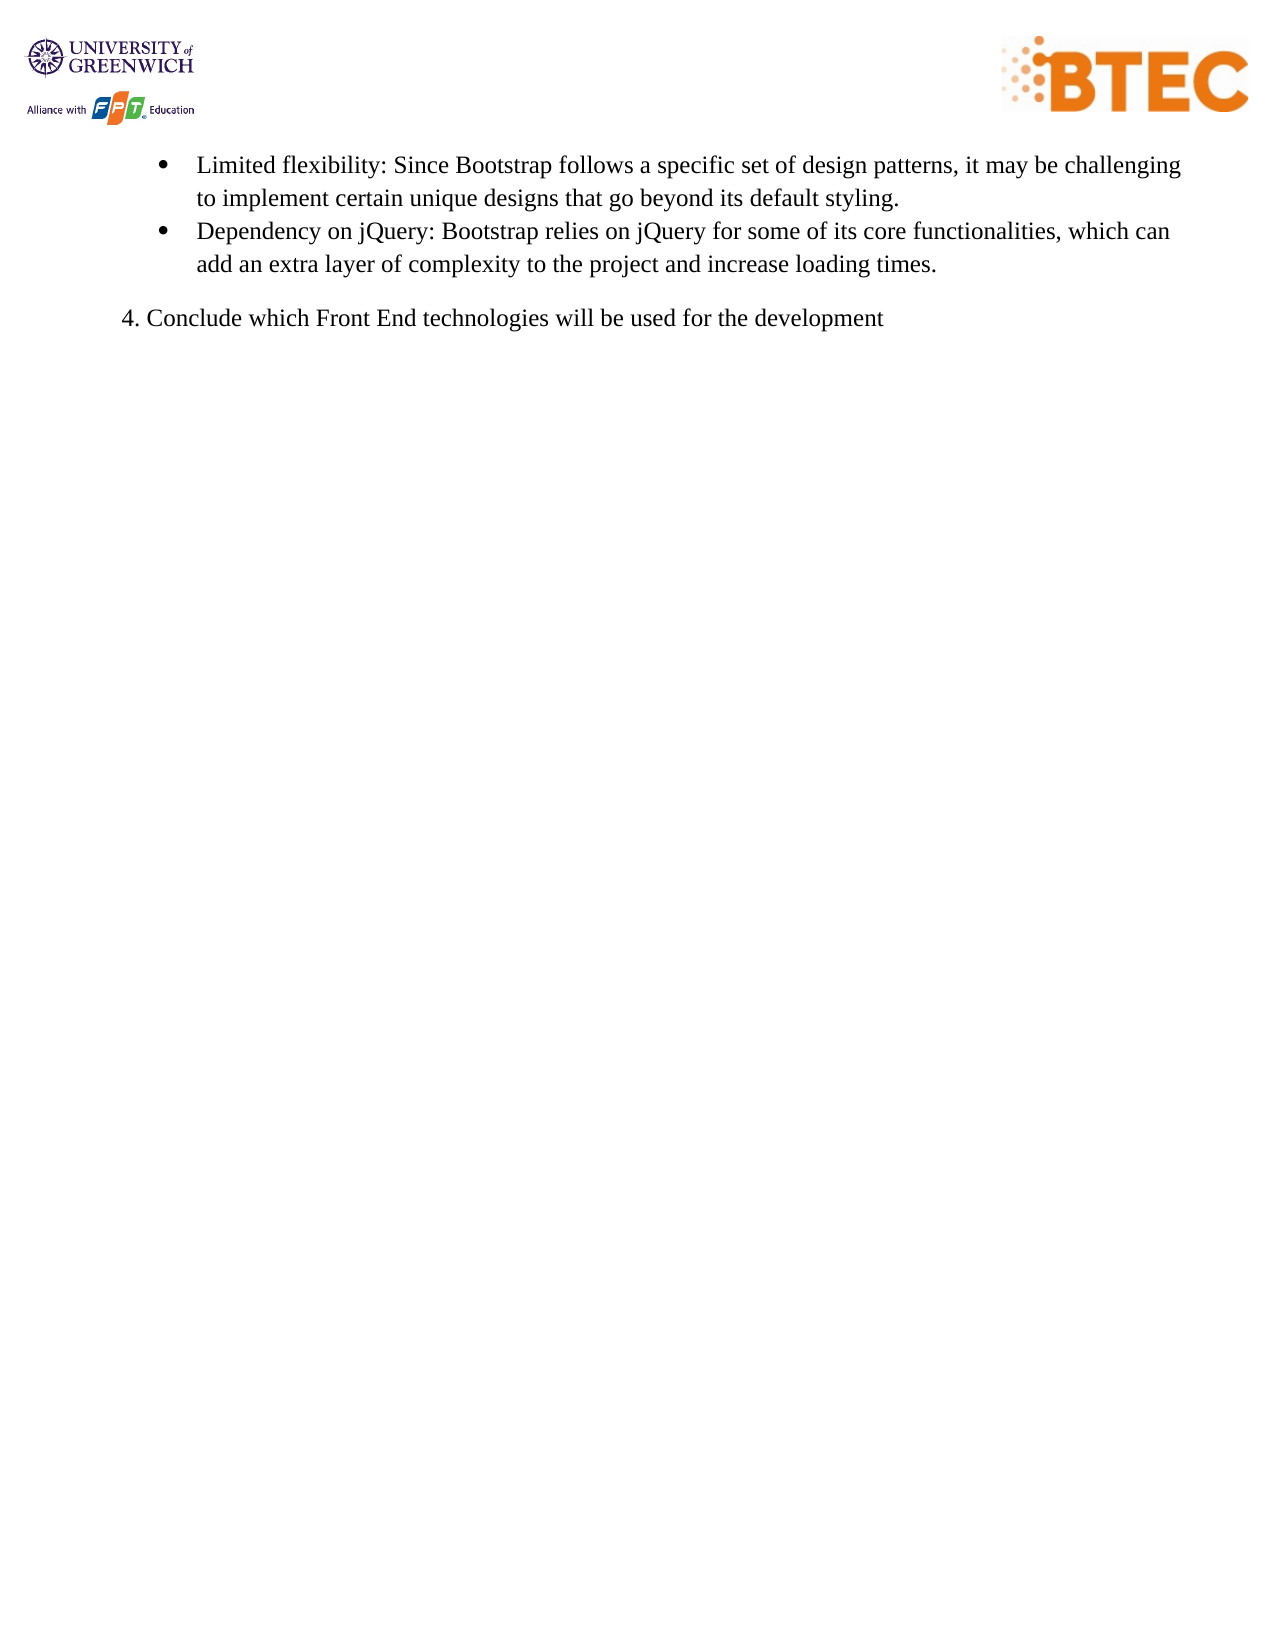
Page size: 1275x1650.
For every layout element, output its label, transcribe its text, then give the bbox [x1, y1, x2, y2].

list Limited flexibility: Since Bootstrap follows a specific set of design patterns, it may be challenging to implement certain unique designs that go beyond its default styling. [159, 150, 1191, 212]
list Dependency on jQuery: Bootstrap relies on jQuery for some of its core functionalities, which can add an extra layer of complexity to the project and increase loading times. [159, 216, 1191, 278]
text 4. Conclude which Front End technologies will be used for the development [121, 303, 1191, 332]
picture [1001, 36, 1249, 112]
picture [13, 25, 207, 136]
